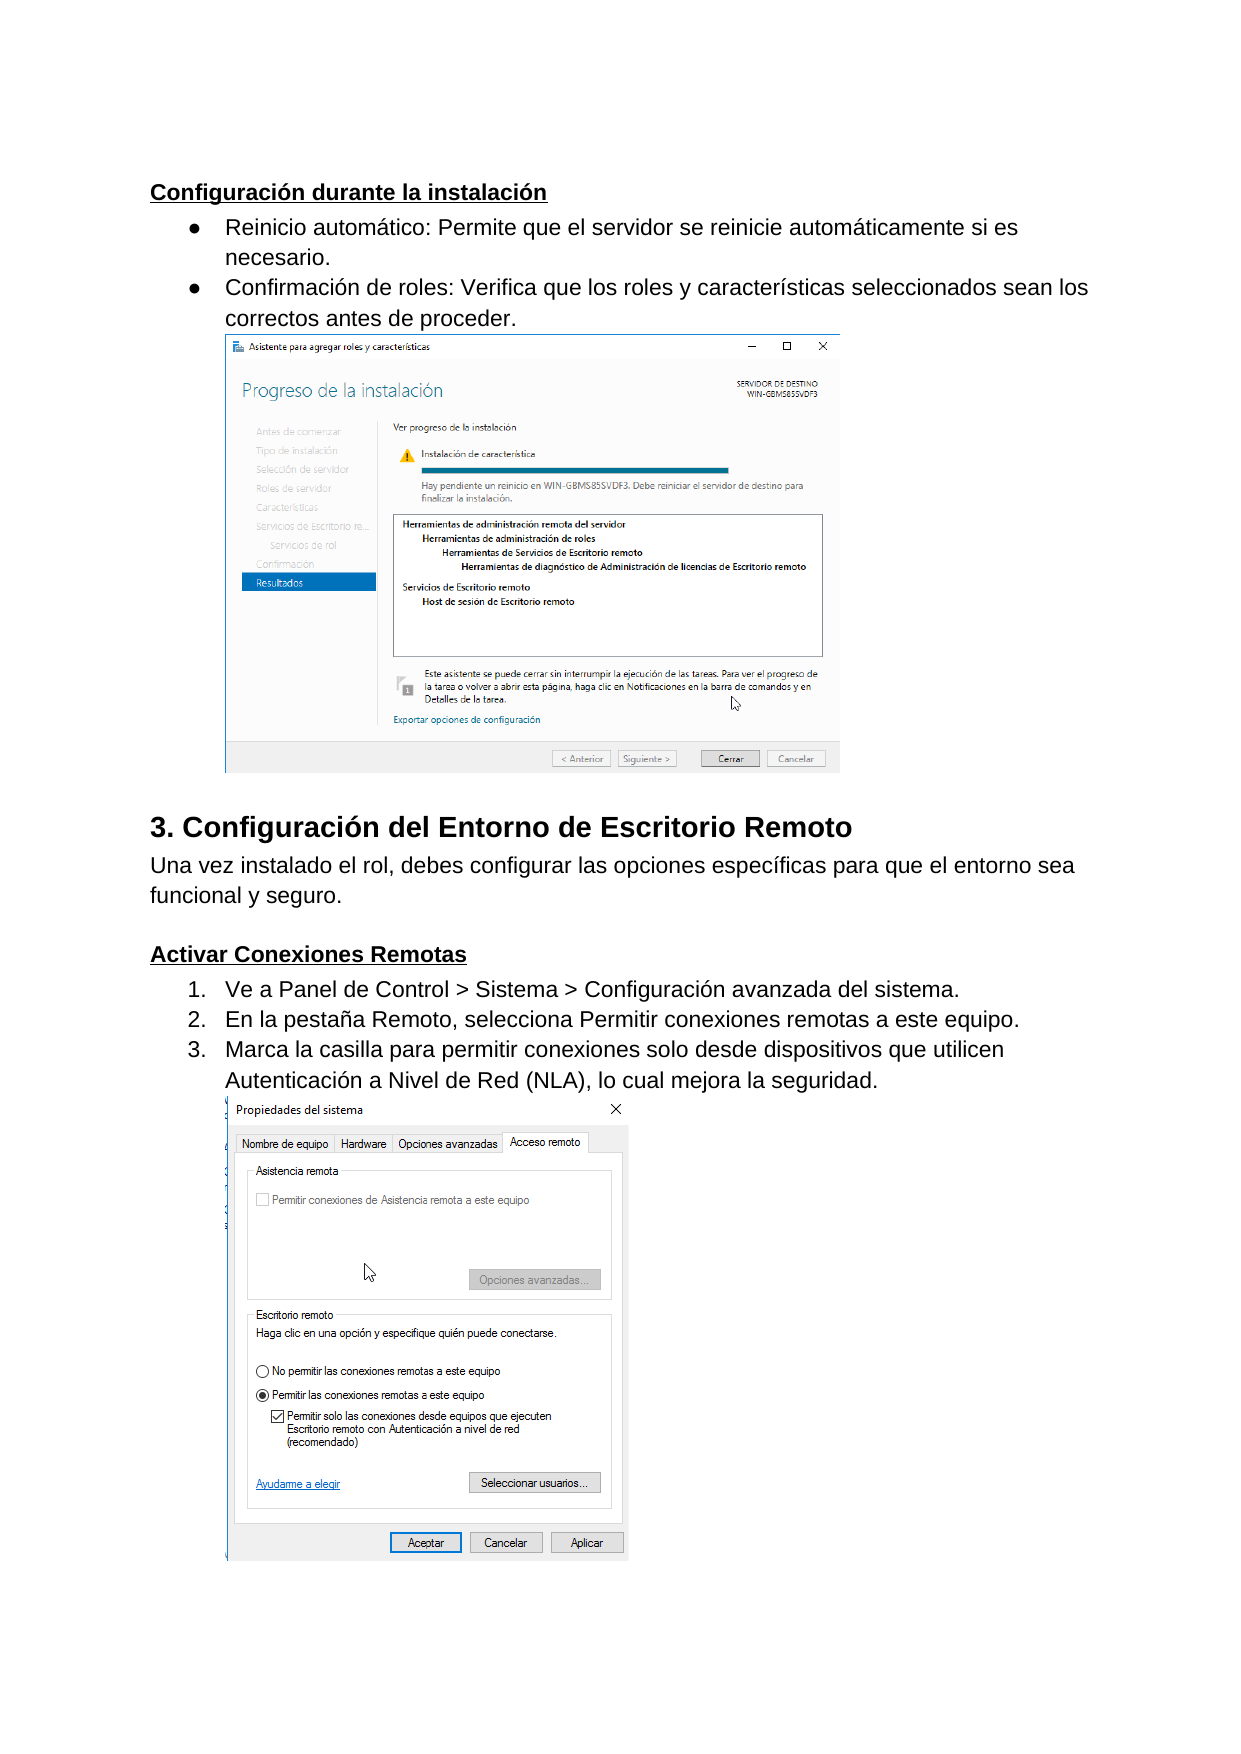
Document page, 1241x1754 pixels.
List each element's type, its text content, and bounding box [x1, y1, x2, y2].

subtitle Configuración durante la instalación [150, 179, 1090, 206]
subtitle 3. Configuración del Entorno de Escritorio Remoto [150, 810, 1090, 843]
list En la pestaña Remoto, selecciona Permitir conexiones remotas a este equipo. [187, 1006, 1090, 1033]
picture [225, 1096, 629, 1561]
list Reinicio automático: Permite que el servidor se reinicie automáticamente si es necesario. [187, 214, 1090, 270]
subtitle Activar Conexiones Remotas [150, 941, 1090, 968]
text Una vez instalado el rol, debes configurar las opciones específicas para que el entorno sea funcional y seguro. [150, 852, 1090, 908]
list Ve a Panel de Control > Sistema > Configuración avanzada del sistema. [187, 976, 1090, 1002]
list Marca la casilla para permitir conexiones solo desde dispositivos que utilicen Autenticación a Nivel de Red (NLA), lo cual mejora la seguridad. [187, 1036, 1090, 1093]
picture [225, 334, 840, 773]
